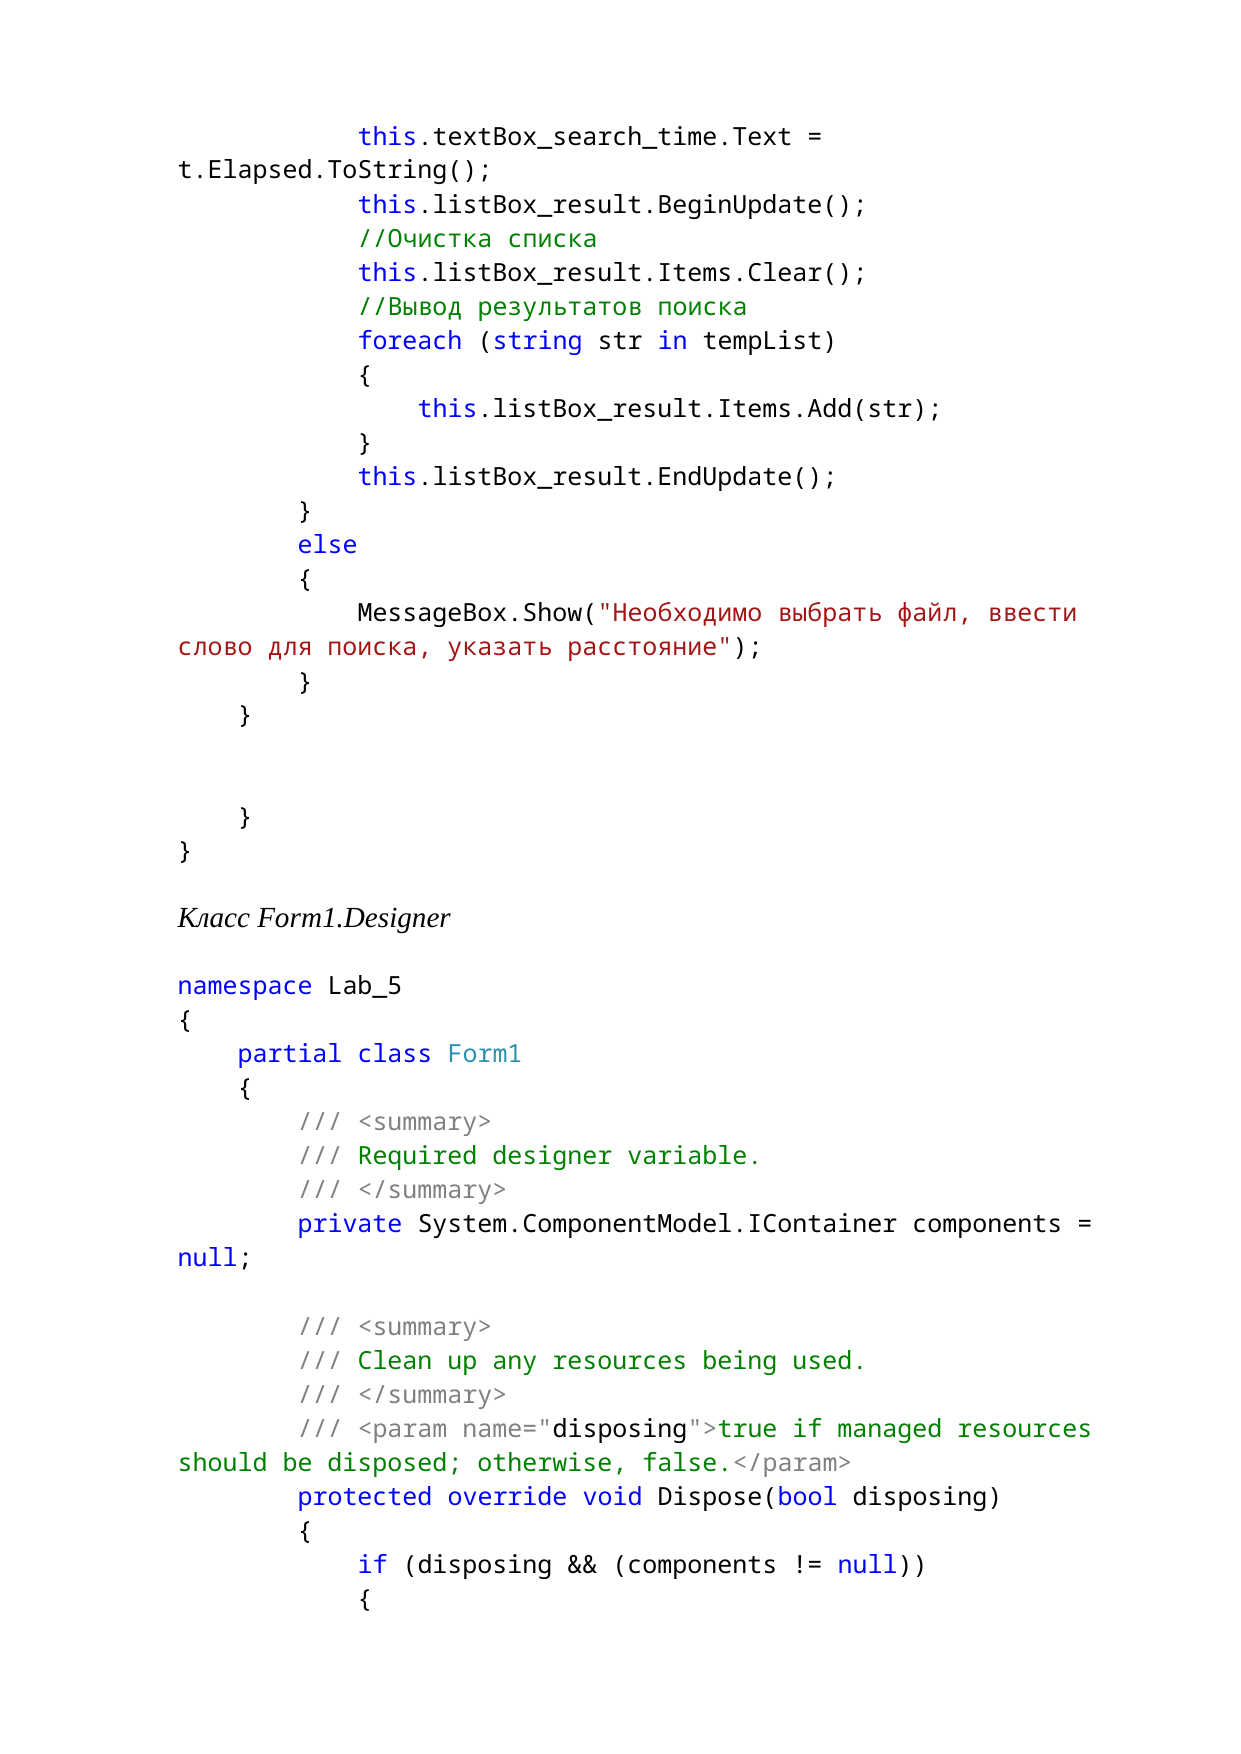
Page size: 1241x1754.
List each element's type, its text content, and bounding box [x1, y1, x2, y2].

text } [177, 663, 1152, 697]
text this.textBox_search_time.Text = t.Elapsed.ToString(); [177, 118, 1152, 186]
text { [177, 1002, 1152, 1036]
text /// </summary> [177, 1376, 1152, 1410]
text protected override void Dispose(bool disposing) [177, 1478, 1152, 1513]
text /// <summary> [177, 1104, 1152, 1138]
text this.listBox_result.BeginUpdate(); [177, 186, 1152, 220]
text partial class Form1 [177, 1036, 1152, 1070]
text if (disposing && (components != null)) [177, 1547, 1152, 1581]
text else [177, 527, 1152, 561]
text /// </summary> [177, 1172, 1152, 1206]
text { [177, 561, 1152, 595]
text namespace Lab_5 [177, 968, 1152, 1002]
text this.listBox_result.EndUpdate(); [177, 459, 1152, 493]
text private System.ComponentModel.IContainer components = null; [177, 1206, 1152, 1274]
text } [177, 697, 1152, 731]
text /// Clean up any resources being used. [177, 1342, 1152, 1376]
text Класс Form1.Designer [177, 901, 1152, 934]
text MessageBox.Show("Необходимо выбрать файл, ввести слово для поиска, указать расстояние"); [177, 595, 1152, 663]
text //Вывод результатов поиска [177, 288, 1152, 322]
text } [177, 833, 1152, 867]
text this.listBox_result.Items.Clear(); [177, 254, 1152, 288]
text foreach (string str in tempList) [177, 322, 1152, 357]
text /// <summary> [177, 1308, 1152, 1342]
text /// <param name="disposing">true if managed resources should be disposed; otherwise, false.</param> [177, 1410, 1152, 1478]
text { [177, 357, 1152, 391]
text { [177, 1581, 1152, 1615]
text { [177, 1513, 1152, 1547]
text } [177, 799, 1152, 833]
text //Очистка списка [177, 220, 1152, 254]
text { [177, 1070, 1152, 1104]
text /// Required designer variable. [177, 1138, 1152, 1172]
text this.listBox_result.Items.Add(str); [177, 391, 1152, 425]
text } [177, 493, 1152, 527]
text } [177, 425, 1152, 459]
